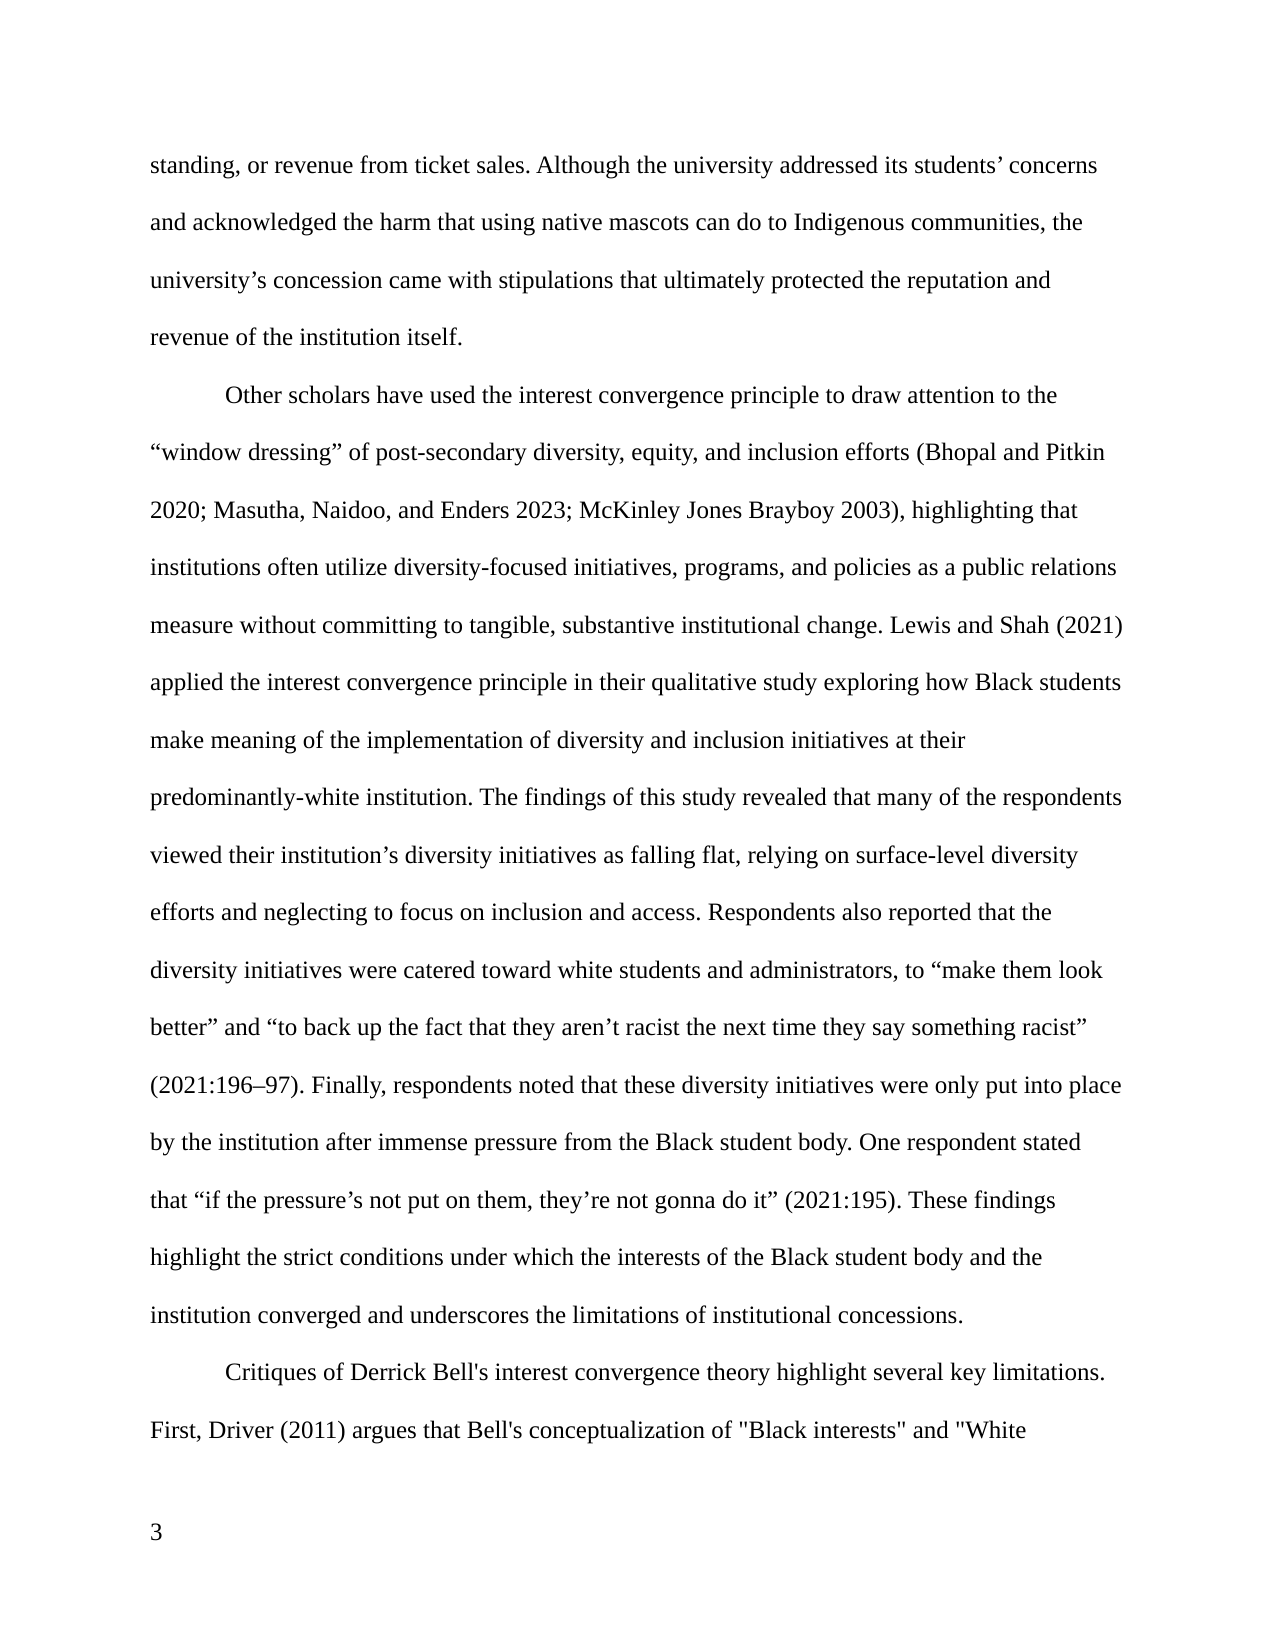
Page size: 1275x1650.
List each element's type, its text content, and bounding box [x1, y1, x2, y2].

text Other scholars have used the interest convergence principle to draw attention to the “window dressing” of post-secondary diversity, equity, and inclusion efforts (Bhopal and Pitkin 2020; Masutha, Naidoo, and Enders 2023; McKinley Jones Brayboy 2003), highlighting that institutions often utilize diversity-focused initiatives, programs, and policies as a public relations measure without committing to tangible, substantive institutional change. Lewis and Shah (2021) applied the interest convergence principle in their qualitative study exploring how Black students make meaning of the implementation of diversity and inclusion initiatives at their predominantly-white institution. The findings of this study revealed that many of the respondents viewed their institution’s diversity initiatives as falling flat, relying on surface-level diversity efforts and neglecting to focus on inclusion and access. Respondents also reported that the diversity initiatives were catered toward white students and administrators, to “make them look better” and “to back up the fact that they aren’t racist the next time they say something racist” (2021:196–97). Finally, respondents noted that these diversity initiatives were only put into place by the institution after immense pressure from the Black student body. One respondent stated that “if the pressure’s not put on them, they’re not gonna do it” (2021:195). These findings highlight the strict conditions under which the interests of the Black student body and the institution converged and underscores the limitations of institutional concessions. [150, 380, 1125, 1329]
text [150, 1357, 1125, 1444]
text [150, 150, 1125, 351]
